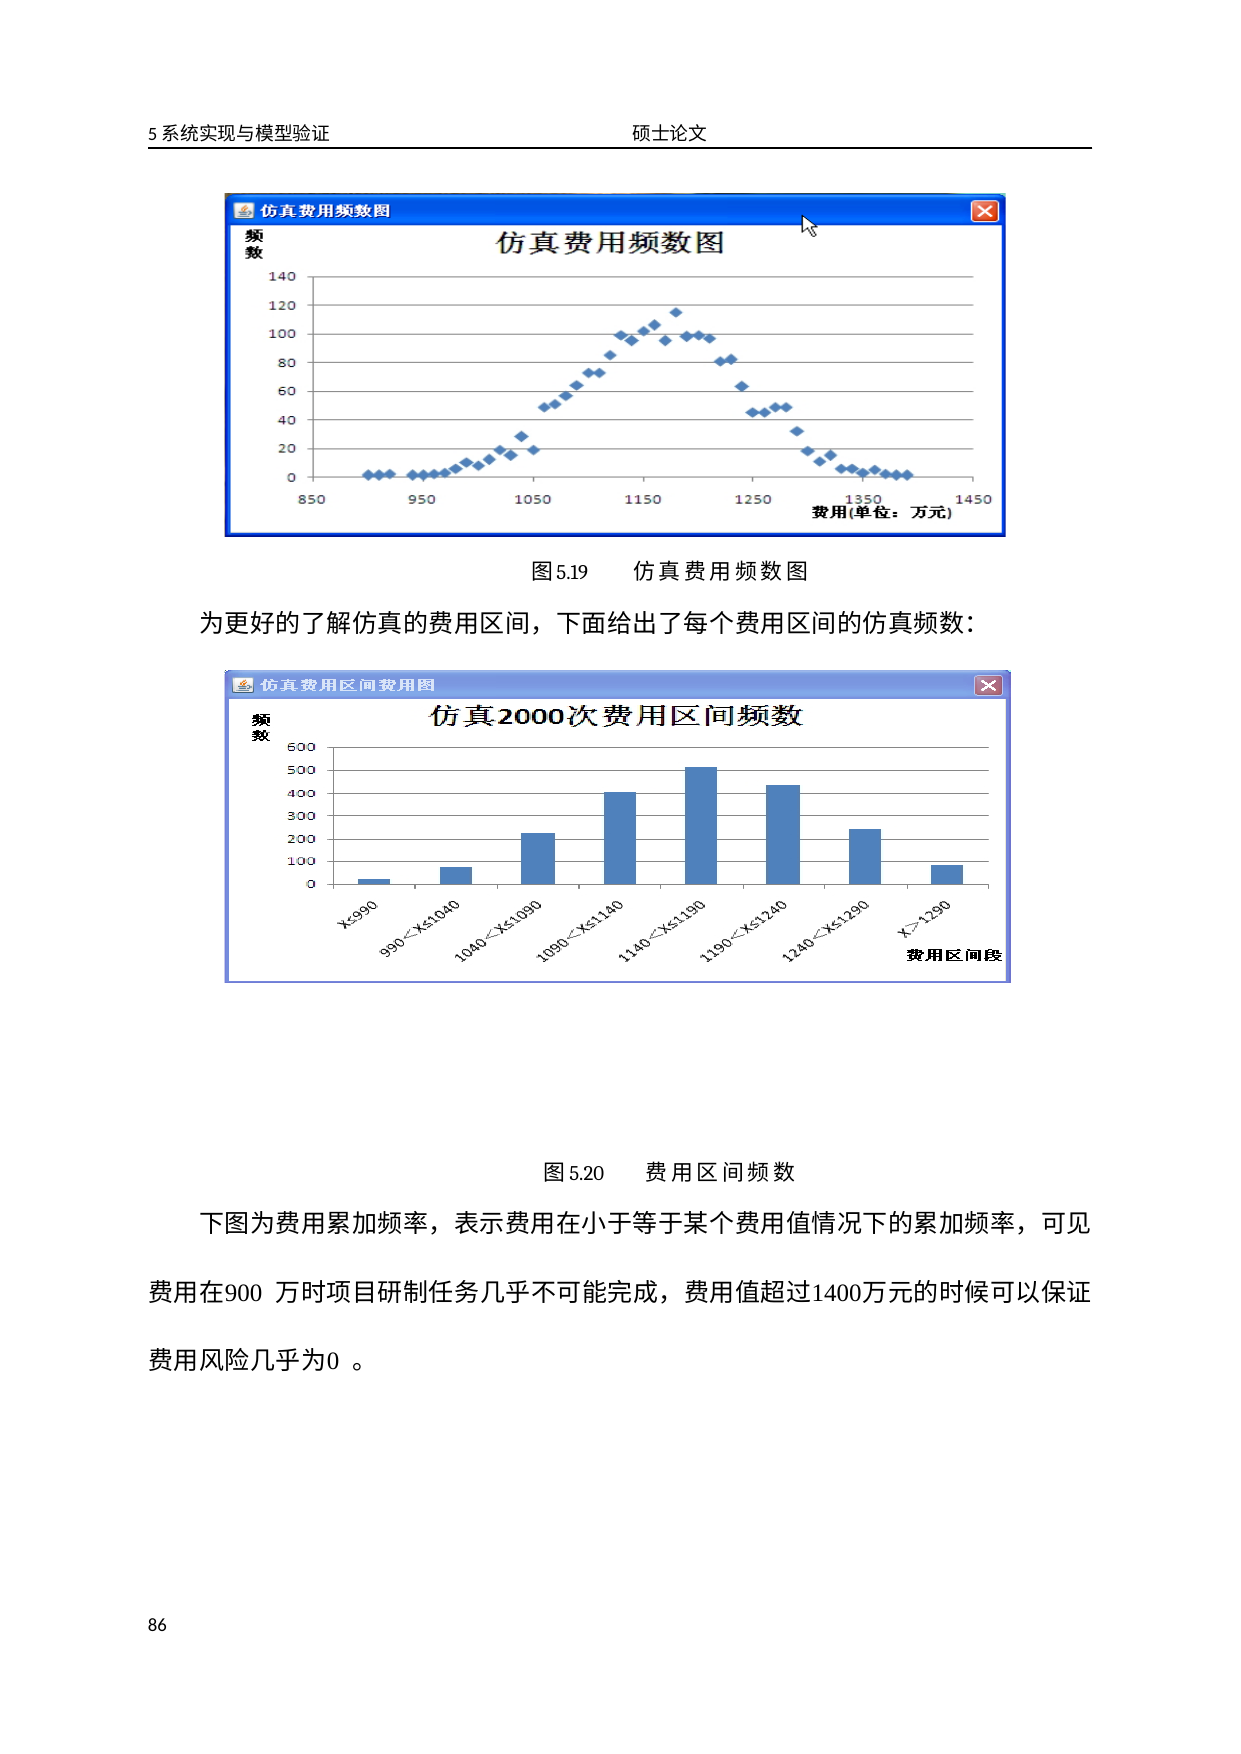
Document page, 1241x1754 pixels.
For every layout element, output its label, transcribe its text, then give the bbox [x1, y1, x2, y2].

picture [224, 670, 1011, 983]
text 图5.19 仿真费用频数图 [198, 553, 1092, 587]
picture [224, 193, 1006, 537]
text 为更好的了解仿真的费用区间，下面给出了每个费用区间的仿真频数： [148, 587, 1092, 656]
text 图5.20 费用区间频数 [198, 1153, 1092, 1188]
text 下图为费用累加频率，表示费用在小于等于某个费用值情况下的累加频率，可见费用在900万时项目研制任务几乎不可能完成，费用值超过1400万元的时候可以保证费用风险几乎为0。 [148, 1188, 1092, 1393]
